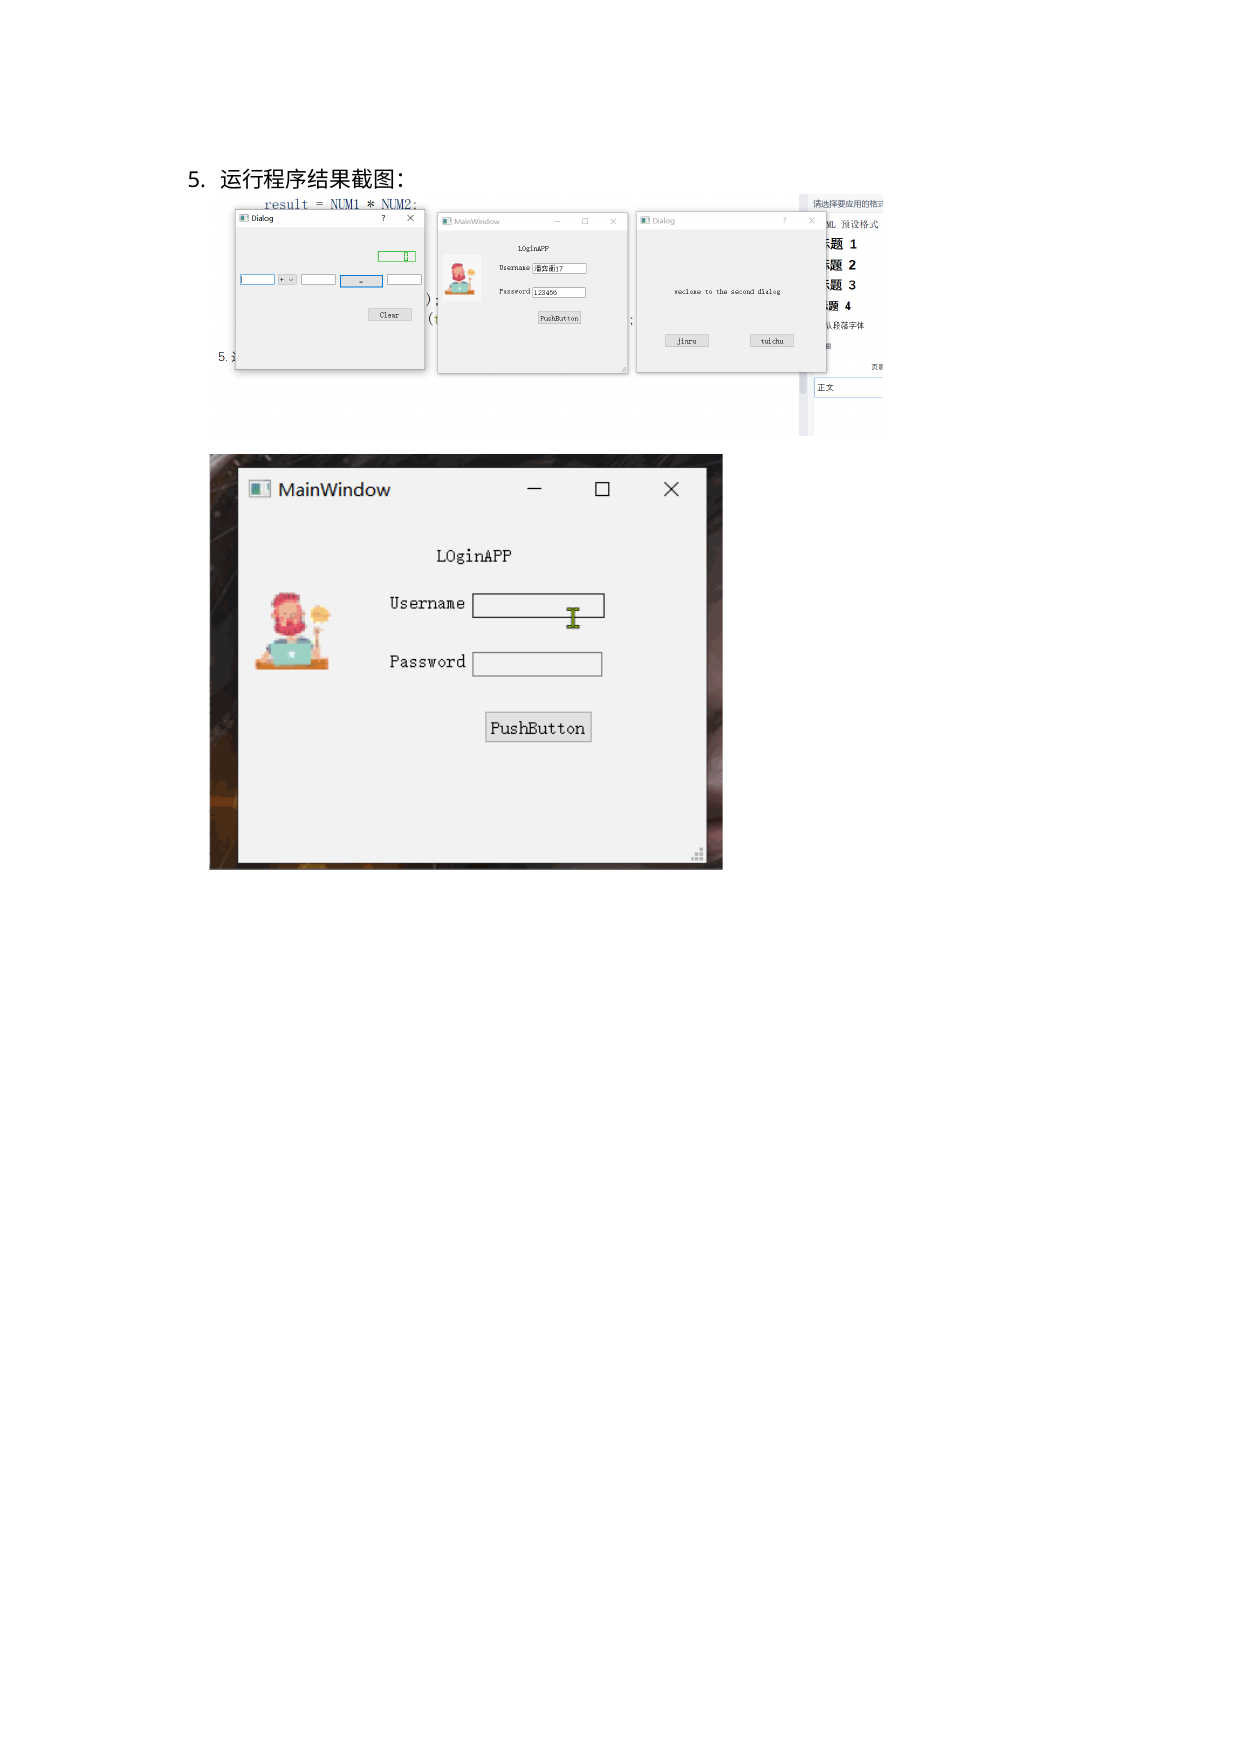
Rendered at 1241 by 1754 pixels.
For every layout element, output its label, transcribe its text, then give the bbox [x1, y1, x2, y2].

list 运行程序结果截图： [187, 162, 1053, 194]
picture [209, 194, 883, 436]
picture [209, 454, 723, 870]
